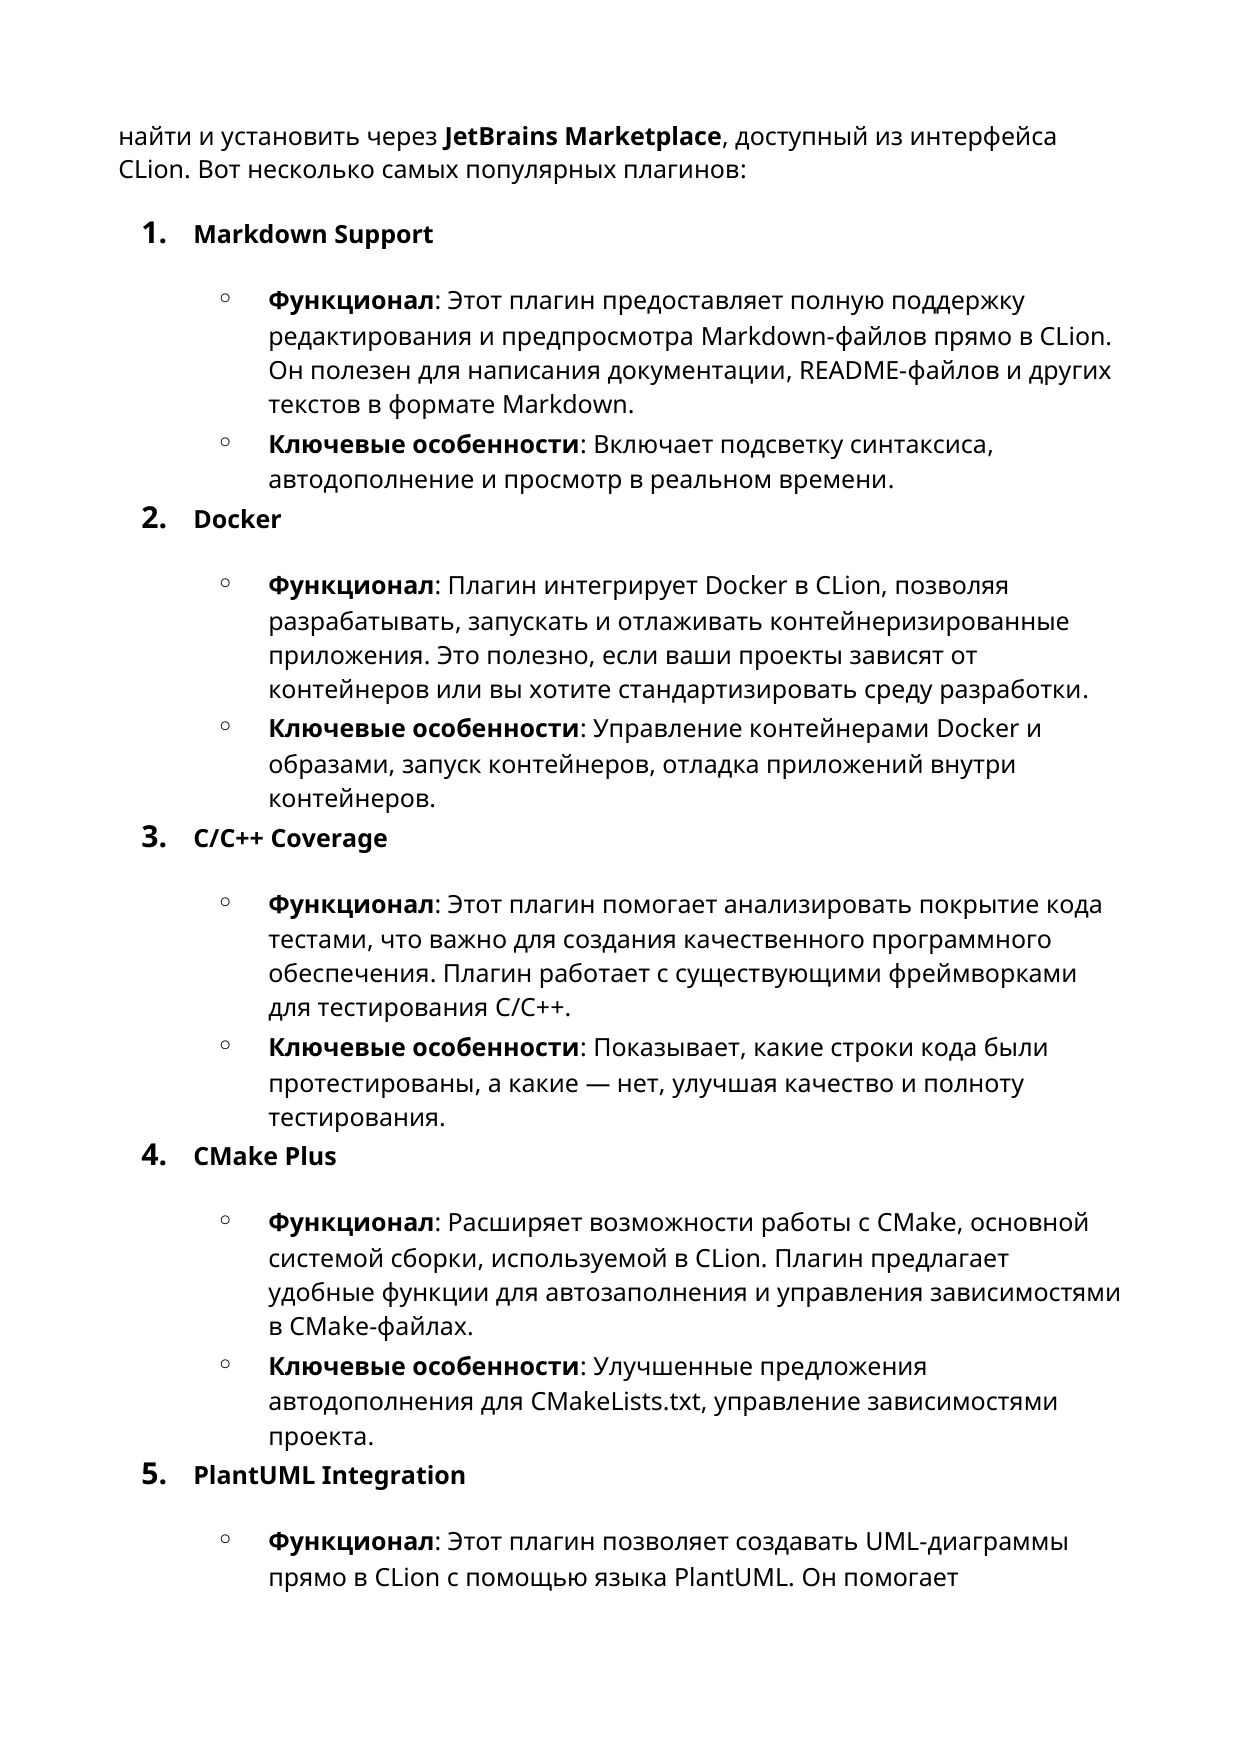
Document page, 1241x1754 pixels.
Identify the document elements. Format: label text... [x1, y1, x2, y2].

list CMake Plus [141, 1133, 1122, 1174]
list Markdown Support [141, 211, 1122, 252]
list Ключевые особенности: Улучшенные предложения автодополнения для CMakeLists.txt, управление зависимостями проекта. [216, 1343, 1122, 1452]
list Ключевые особенности: Показывает, какие строки кода были протестированы, а какие — нет, улучшая качество и полноту тестирования. [216, 1024, 1122, 1133]
list Ключевые особенности: Включает подсветку синтаксиса, автодополнение и просмотр в реальном времени. [216, 421, 1122, 496]
list Ключевые особенности: Управление контейнерами Docker и образами, запуск контейнеров, отладка приложений внутри контейнеров. [216, 705, 1122, 815]
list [216, 1518, 1122, 1593]
list Docker [141, 496, 1122, 537]
list Функционал: Расширяет возможности работы с CMake, основной системой сборки, используемой в CLion. Плагин предлагает удобные функции для автозаполнения и управления зависимостями в CMake-файлах. [216, 1199, 1122, 1343]
list Функционал: Плагин интегрирует Docker в CLion, позволяя разрабатывать, запускать и отлаживать контейнеризированные приложения. Это полезно, если ваши проекты зависят от контейнеров или вы хотите стандартизировать среду разработки. [216, 562, 1122, 705]
list Функционал: Этот плагин помогает анализировать покрытие кода тестами, что важно для создания качественного программного обеспечения. Плагин работает с существующими фреймворками для тестирования C/C++. [216, 881, 1122, 1024]
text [118, 118, 1122, 186]
list C/C++ Coverage [141, 815, 1122, 856]
list PlantUML Integration [141, 1452, 1122, 1493]
list Функционал: Этот плагин предоставляет полную поддержку редактирования и предпросмотра Markdown-файлов прямо в CLion. Он полезен для написания документации, README-файлов и других текстов в формате Markdown. [216, 277, 1122, 421]
